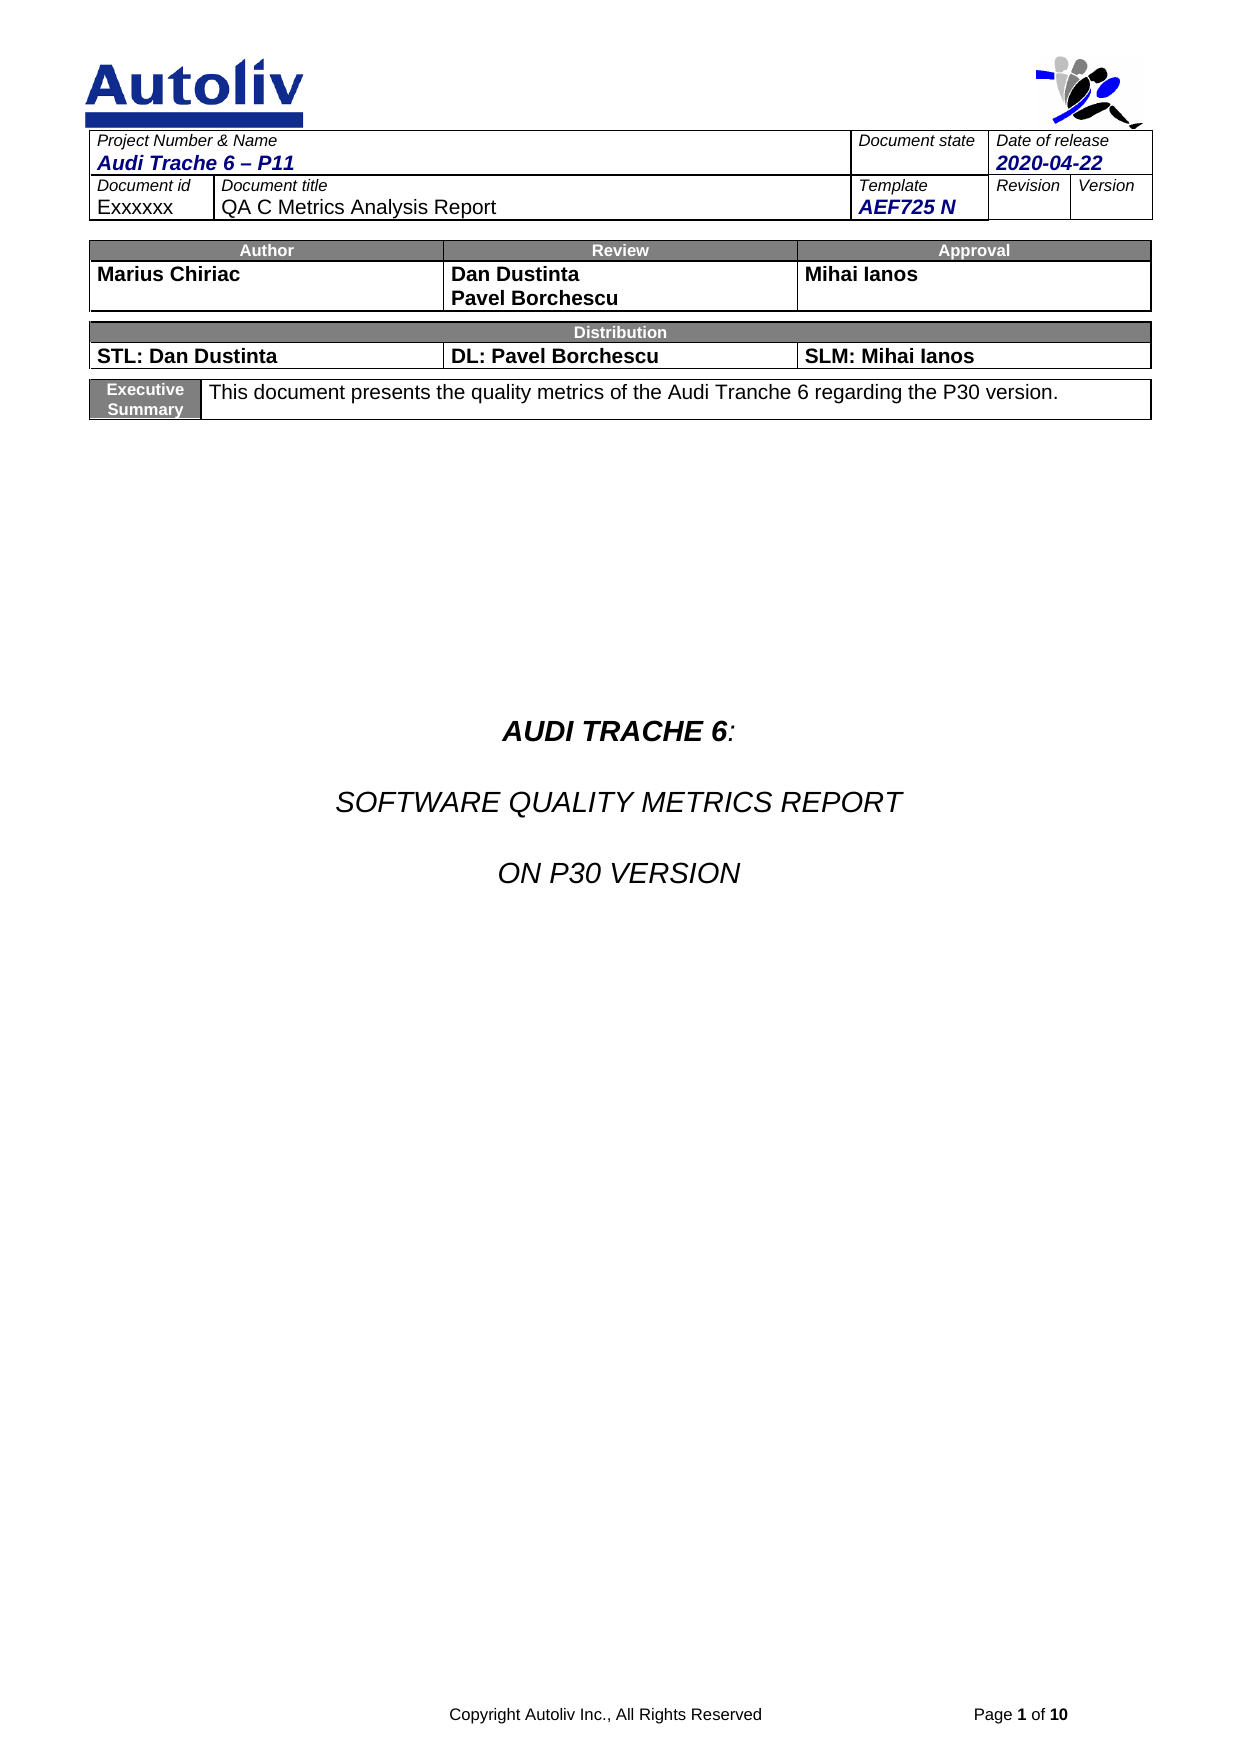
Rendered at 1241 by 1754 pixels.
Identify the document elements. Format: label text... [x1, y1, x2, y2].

table_cell Executive Summary [90, 380, 200, 418]
table_cell [797, 369, 1151, 379]
table_cell [444, 369, 797, 379]
picture [80, 57, 306, 130]
table_cell Marius Chiriac [90, 261, 443, 310]
subtitle ON P30 Version [118, 856, 1122, 889]
table_cell Dan Dustinta Pavel Borchescu [444, 262, 797, 310]
table_cell STL: Dan Dustinta [90, 343, 443, 367]
table_cell [797, 312, 1151, 321]
table_cell SLM: Mihai Ianos [798, 343, 1150, 367]
table_cell [444, 312, 797, 321]
table_cell Distribution [90, 322, 1150, 342]
table_cell Mihai Ianos [798, 262, 1150, 310]
subtitle Software QualiTy METRICS report [118, 785, 1122, 818]
table_cell [90, 369, 443, 379]
picture [1035, 56, 1144, 130]
table_header Approval [798, 241, 1150, 260]
table_header Review [444, 241, 797, 260]
table_cell [90, 311, 443, 321]
subtitle Audi Trache 6: [118, 714, 1122, 747]
table_cell This document presents the quality metrics of the Audi Tranche 6 regarding the P30 version. [202, 380, 1150, 418]
table_header Author [90, 241, 443, 260]
table_cell DL: Pavel Borchescu [444, 343, 797, 367]
